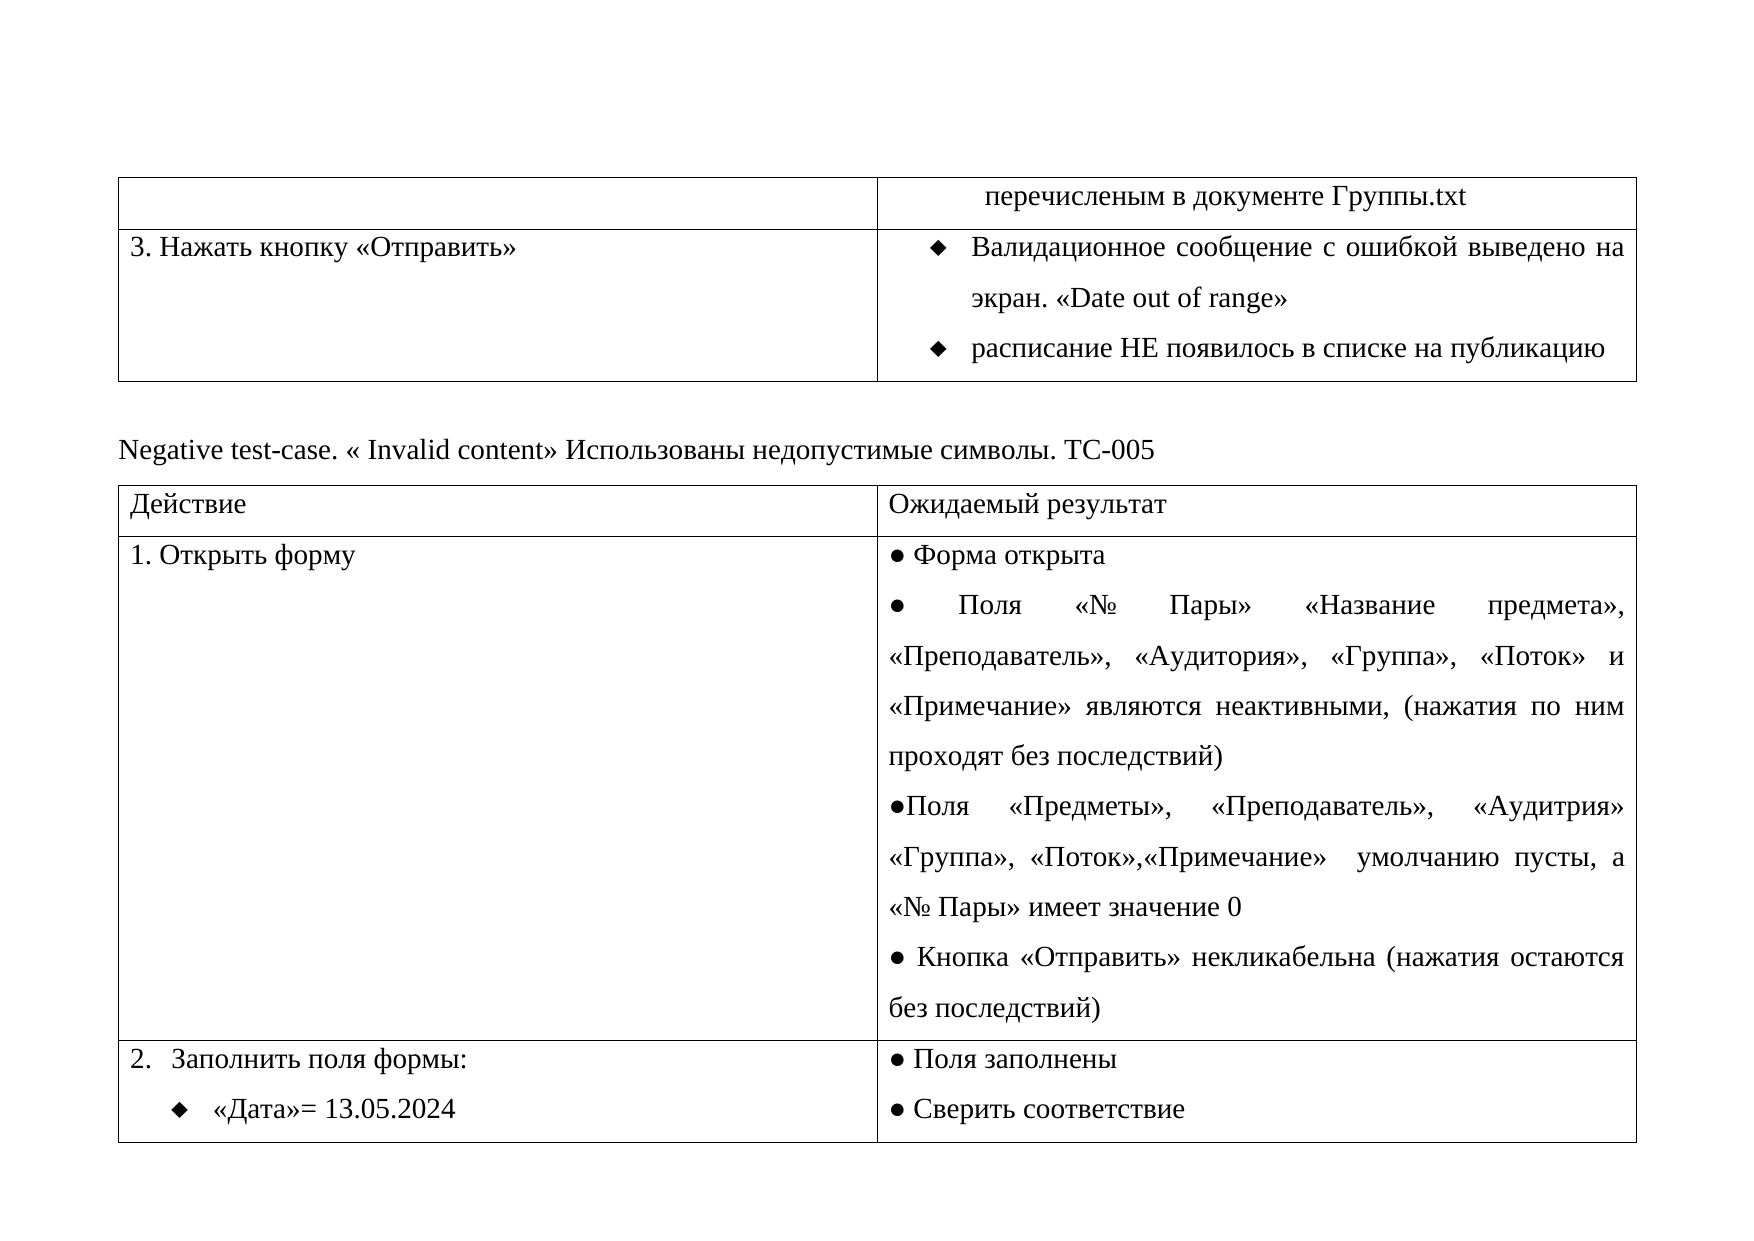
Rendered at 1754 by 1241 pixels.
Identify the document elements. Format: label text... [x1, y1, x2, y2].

table_cell 3. Нажать кнопку «Отправить» [119, 230, 877, 381]
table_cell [119, 1041, 877, 1142]
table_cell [878, 178, 1636, 228]
table_cell 1. Открыть форму [119, 537, 877, 1040]
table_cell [878, 1041, 1636, 1142]
table_header Ожидаемый результат [878, 486, 1636, 536]
table_cell ● Форма открыта ● Поля «№ Пары» «Название предмета», «Преподаватель», «Аудитория», «Группа», «Поток» и «Примечание» являются неактивными, (нажатия по ним проходят без последствий) ●Поля «Предметы», «Преподаватель», «Аудитрия» «Группа», «Поток»,«Примечание» умолчанию пусты, а «№ Пары» имеет значение 0 ● Кнопка «Отправить» некликабельна (нажатия остаются без последствий) [878, 537, 1636, 1040]
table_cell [119, 178, 877, 228]
text Negative test-case. « Invalid content» Использованы недопустимые символы. TC-005 [118, 432, 1636, 465]
table_cell Валидационное сообщение с ошибкой выведено на экран. «Date out of range» расписание НЕ появилось в списке на публикацию [878, 230, 1636, 381]
table_header Действие [119, 486, 877, 536]
